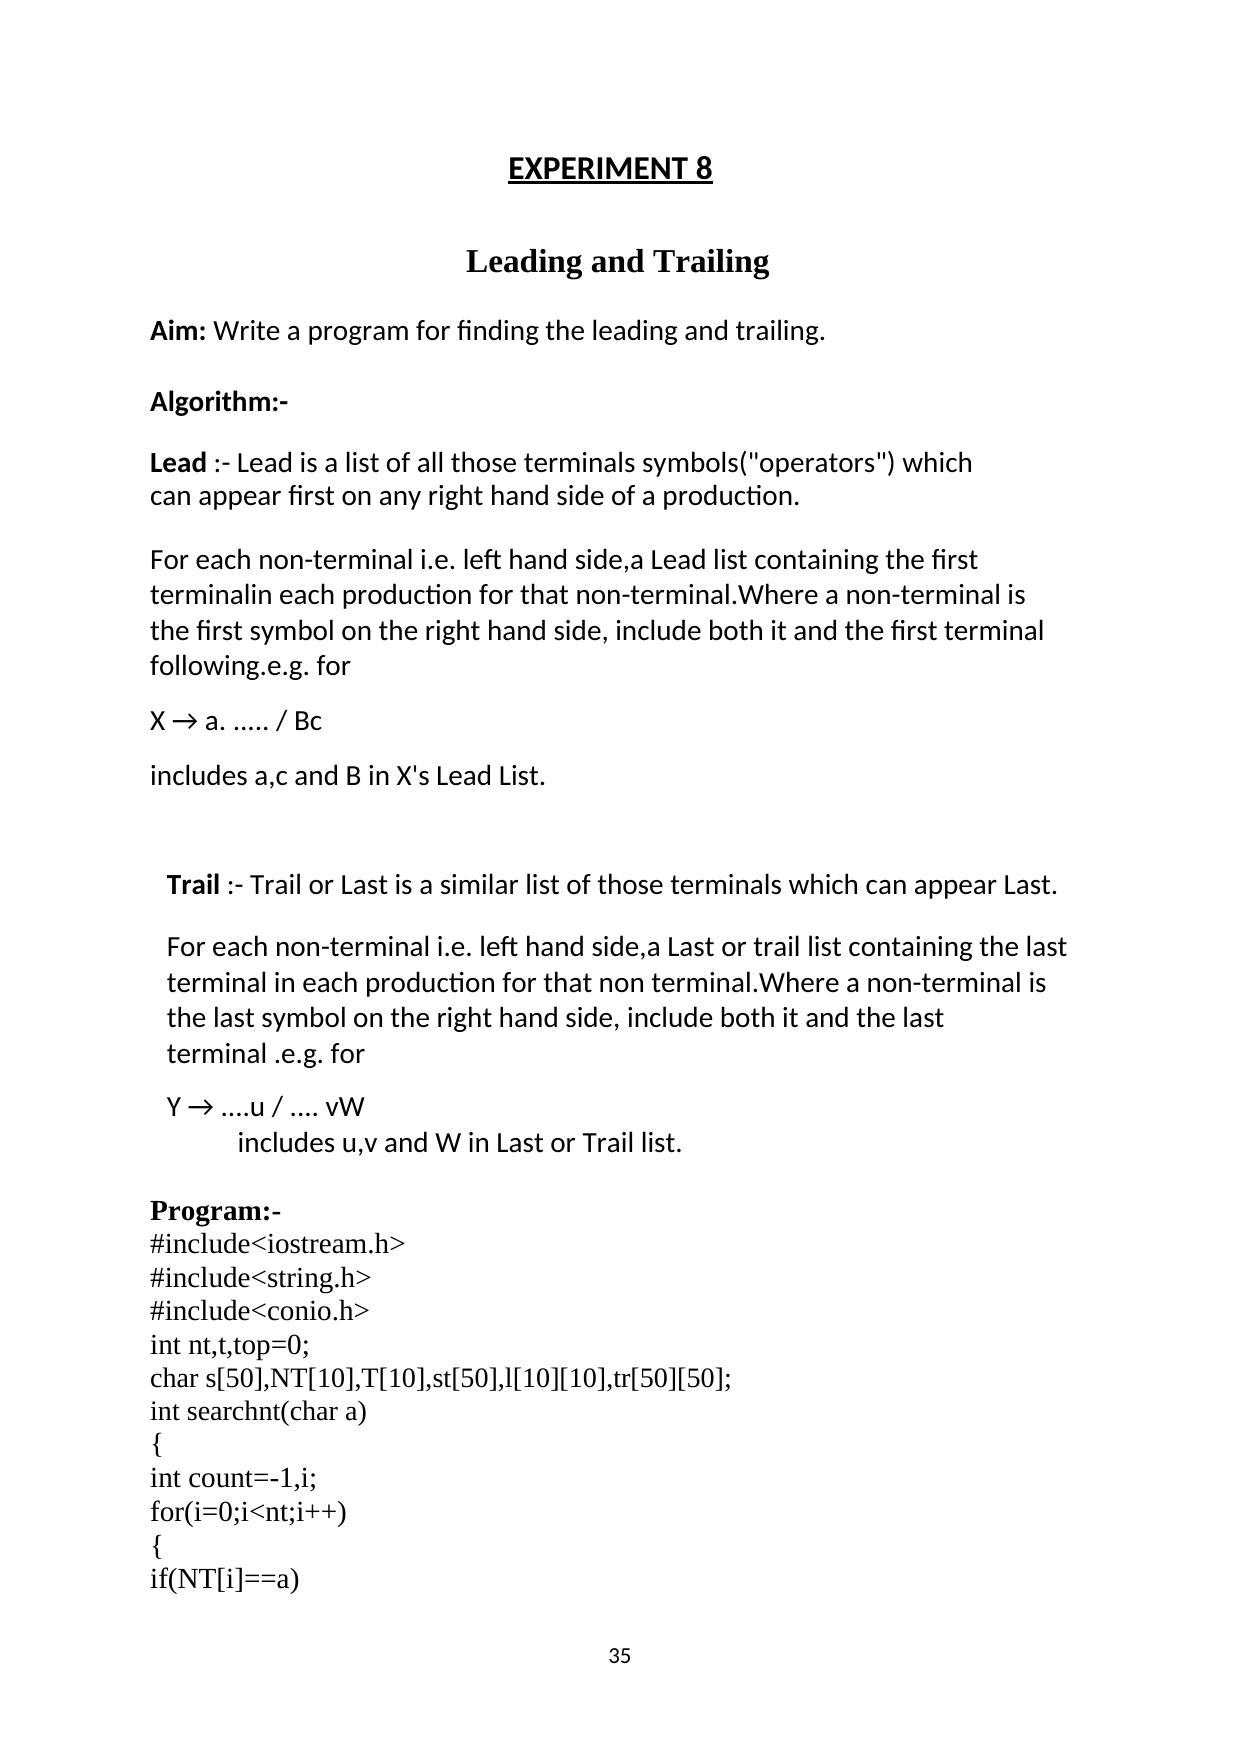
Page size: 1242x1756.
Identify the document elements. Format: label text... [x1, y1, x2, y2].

text #include<string.h> [150, 1260, 1092, 1293]
text { [150, 1528, 1092, 1561]
text includes u,v and W in Last or Trail list. [237, 1124, 1092, 1160]
text Aim: Write a program for finding the leading and trailing. [150, 312, 1092, 348]
text Algorithm:- [150, 383, 1092, 419]
text for(i=0;i<nt;i++) [150, 1494, 1092, 1527]
text includes a,c and B in X's Lead List. [150, 757, 1092, 792]
text Y → ....u / .... vW [167, 1088, 1092, 1124]
text int count=-1,i; [150, 1460, 1092, 1494]
text #include<conio.h> [150, 1293, 1092, 1327]
text For each non-terminal i.e. left hand side,a Lead list containing the first terminalin each production for that non-terminal.Where a non-terminal is the first symbol on the right hand side, include both it and the first terminal following.e.g. for [150, 541, 1046, 682]
text int nt,t,top=0; [150, 1327, 1092, 1361]
text Trail :- Trail or Last is a similar list of those terminals which can appear Last. [167, 866, 1092, 902]
text For each non-terminal i.e. left hand side,a Last or trail list containing the last terminal in each production for that non terminal.Where a non-terminal is the last symbol on the right hand side, include both it and the last terminal .e.g. for [167, 928, 1069, 1071]
text if(NT[i]==a) [150, 1561, 1092, 1595]
text Program:- [150, 1193, 1092, 1227]
text 35 [150, 1641, 1089, 1669]
text char s[50],NT[10],T[10],st[50],l[10][10],tr[50][50]; int searchnt(char a) [150, 1361, 748, 1427]
text Leading and Trailing [150, 241, 1085, 279]
text EXPERIMENT 8 [150, 147, 1071, 187]
text #include<iostream.h> [150, 1227, 1092, 1260]
text { [150, 1427, 1092, 1460]
text X → a. ..... / Bc [150, 702, 1092, 737]
text Lead :- Lead is a list of all those terminals symbols("operators") which can appear first on any right hand side of a production. [150, 446, 1012, 512]
